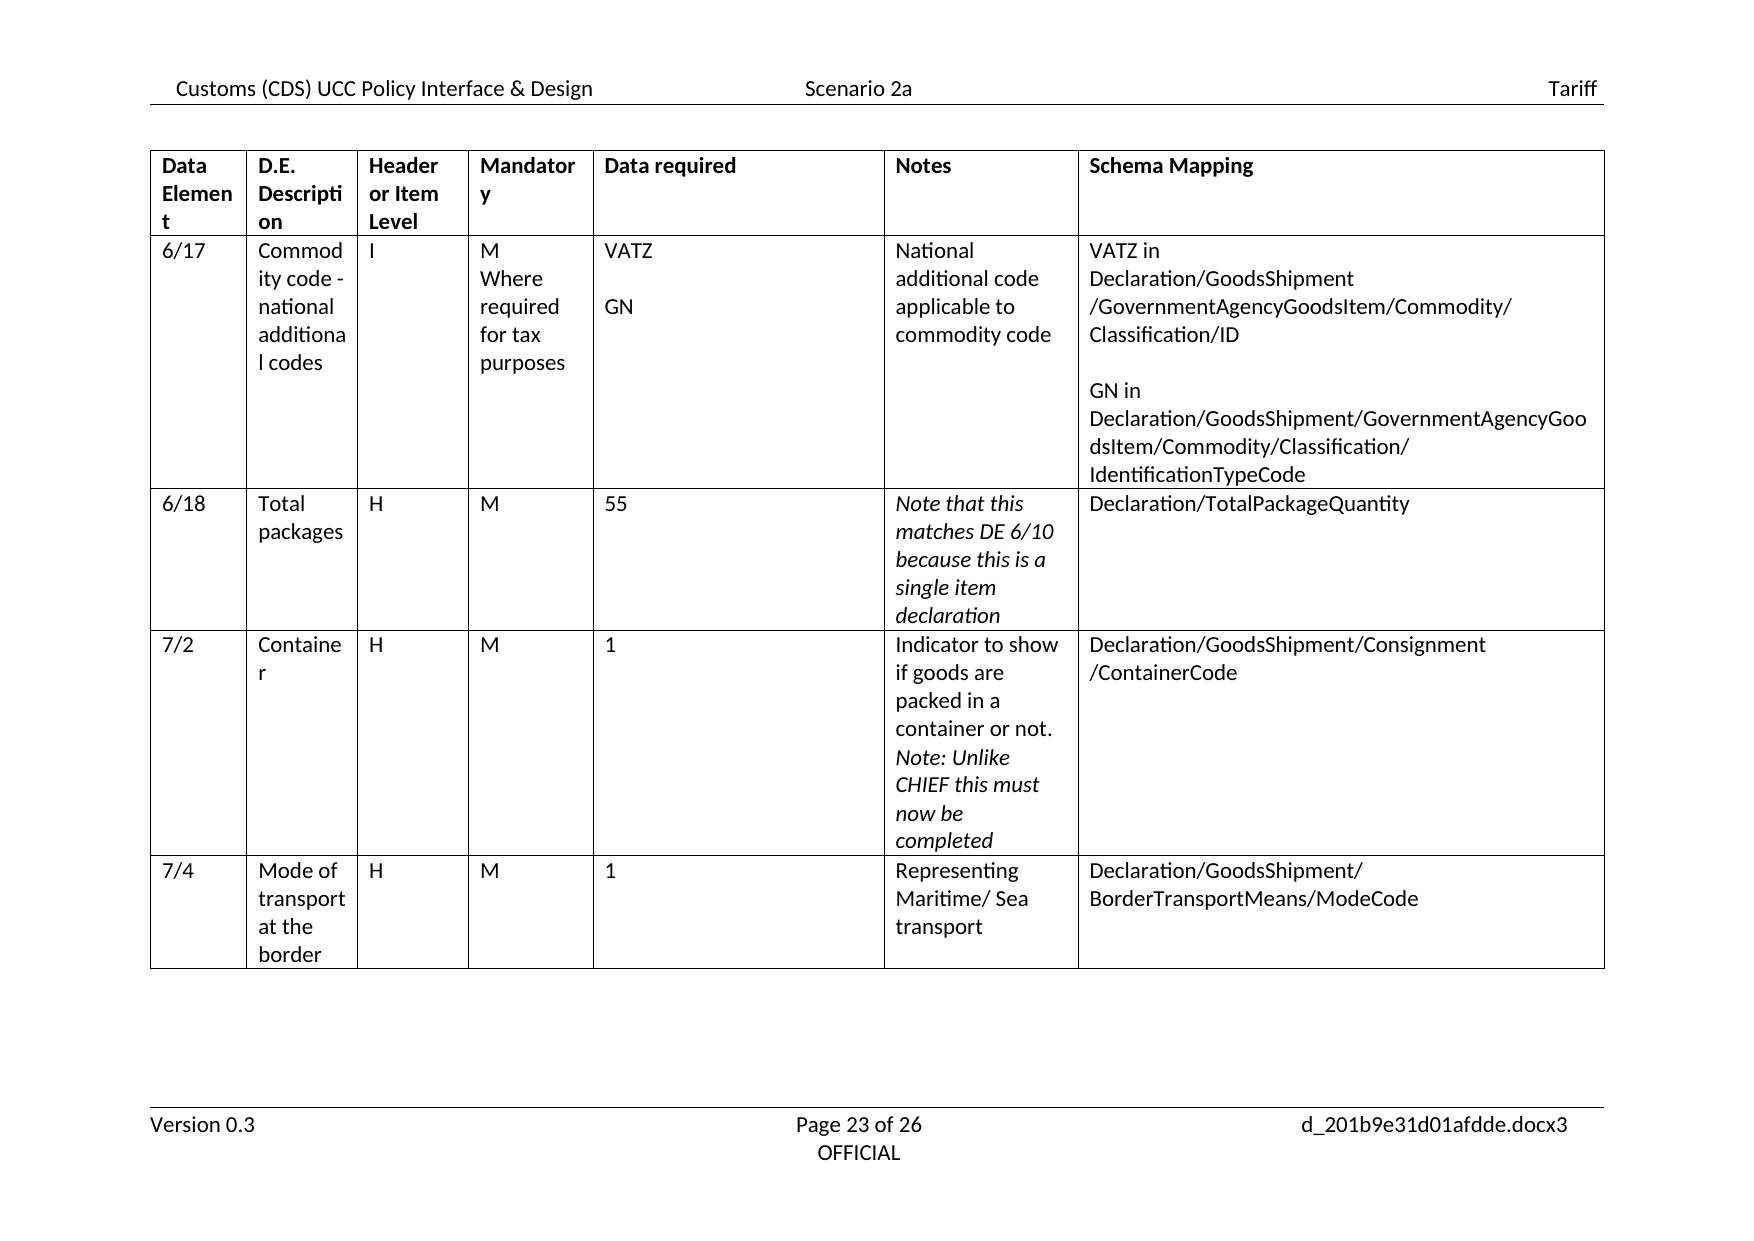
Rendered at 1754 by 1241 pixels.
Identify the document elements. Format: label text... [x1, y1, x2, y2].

table_cell National additional code applicable to commodity code [885, 236, 1078, 488]
table_cell Total packages [247, 489, 357, 629]
table_cell Container [247, 631, 357, 855]
table_header D.E. Description [247, 151, 357, 235]
table_cell Declaration/GoodsShipment/BorderTransportMeans/ModeCode [1079, 856, 1604, 968]
table_cell 7/4 [151, 856, 246, 968]
table_cell Declaration/TotalPackageQuantity [1079, 489, 1604, 629]
table_cell Commodity code - national additional codes [247, 236, 357, 488]
table_header Schema Mapping [1079, 151, 1604, 235]
table_cell VATZ in Declaration/GoodsShipment /GovernmentAgencyGoodsItem/Commodity/ Classification/ID GN in Declaration/GoodsShipment/GovernmentAgencyGoodsItem/Commodity/Classification/IdentificationTypeCode [1079, 236, 1604, 488]
table_cell VATZ GN [594, 236, 884, 488]
table_cell M Where required for tax purposes [469, 236, 593, 488]
table_header Header or Item Level [358, 151, 468, 235]
table_cell 6/18 [151, 489, 246, 629]
table_cell 1 [594, 631, 884, 855]
table_cell 1 [594, 856, 884, 968]
table_cell H [358, 489, 468, 629]
table_cell M [469, 631, 593, 855]
table_header Notes [885, 151, 1078, 235]
table_cell Indicator to show if goods are packed in a container or not. Note: Unlike CHIEF this must now be completed [885, 631, 1078, 855]
table_header Data Element [151, 151, 246, 235]
table_cell 6/17 [151, 236, 246, 488]
table_cell M [469, 489, 593, 629]
table_cell Representing Maritime/ Sea transport [885, 856, 1078, 968]
table_cell Mode of transport at the border [247, 856, 357, 968]
table_cell 7/2 [151, 631, 246, 855]
table_cell H [358, 856, 468, 968]
table_cell H [358, 631, 468, 855]
table_header Mandatory [469, 151, 593, 235]
table_cell Note that this matches DE 6/10 because this is a single item declaration [885, 489, 1078, 629]
table_cell 55 [594, 489, 884, 629]
table_cell Declaration/GoodsShipment/Consignment /ContainerCode [1079, 631, 1604, 855]
table_cell I [358, 236, 468, 488]
table_header Data required [594, 151, 884, 235]
table_cell M [469, 856, 593, 968]
